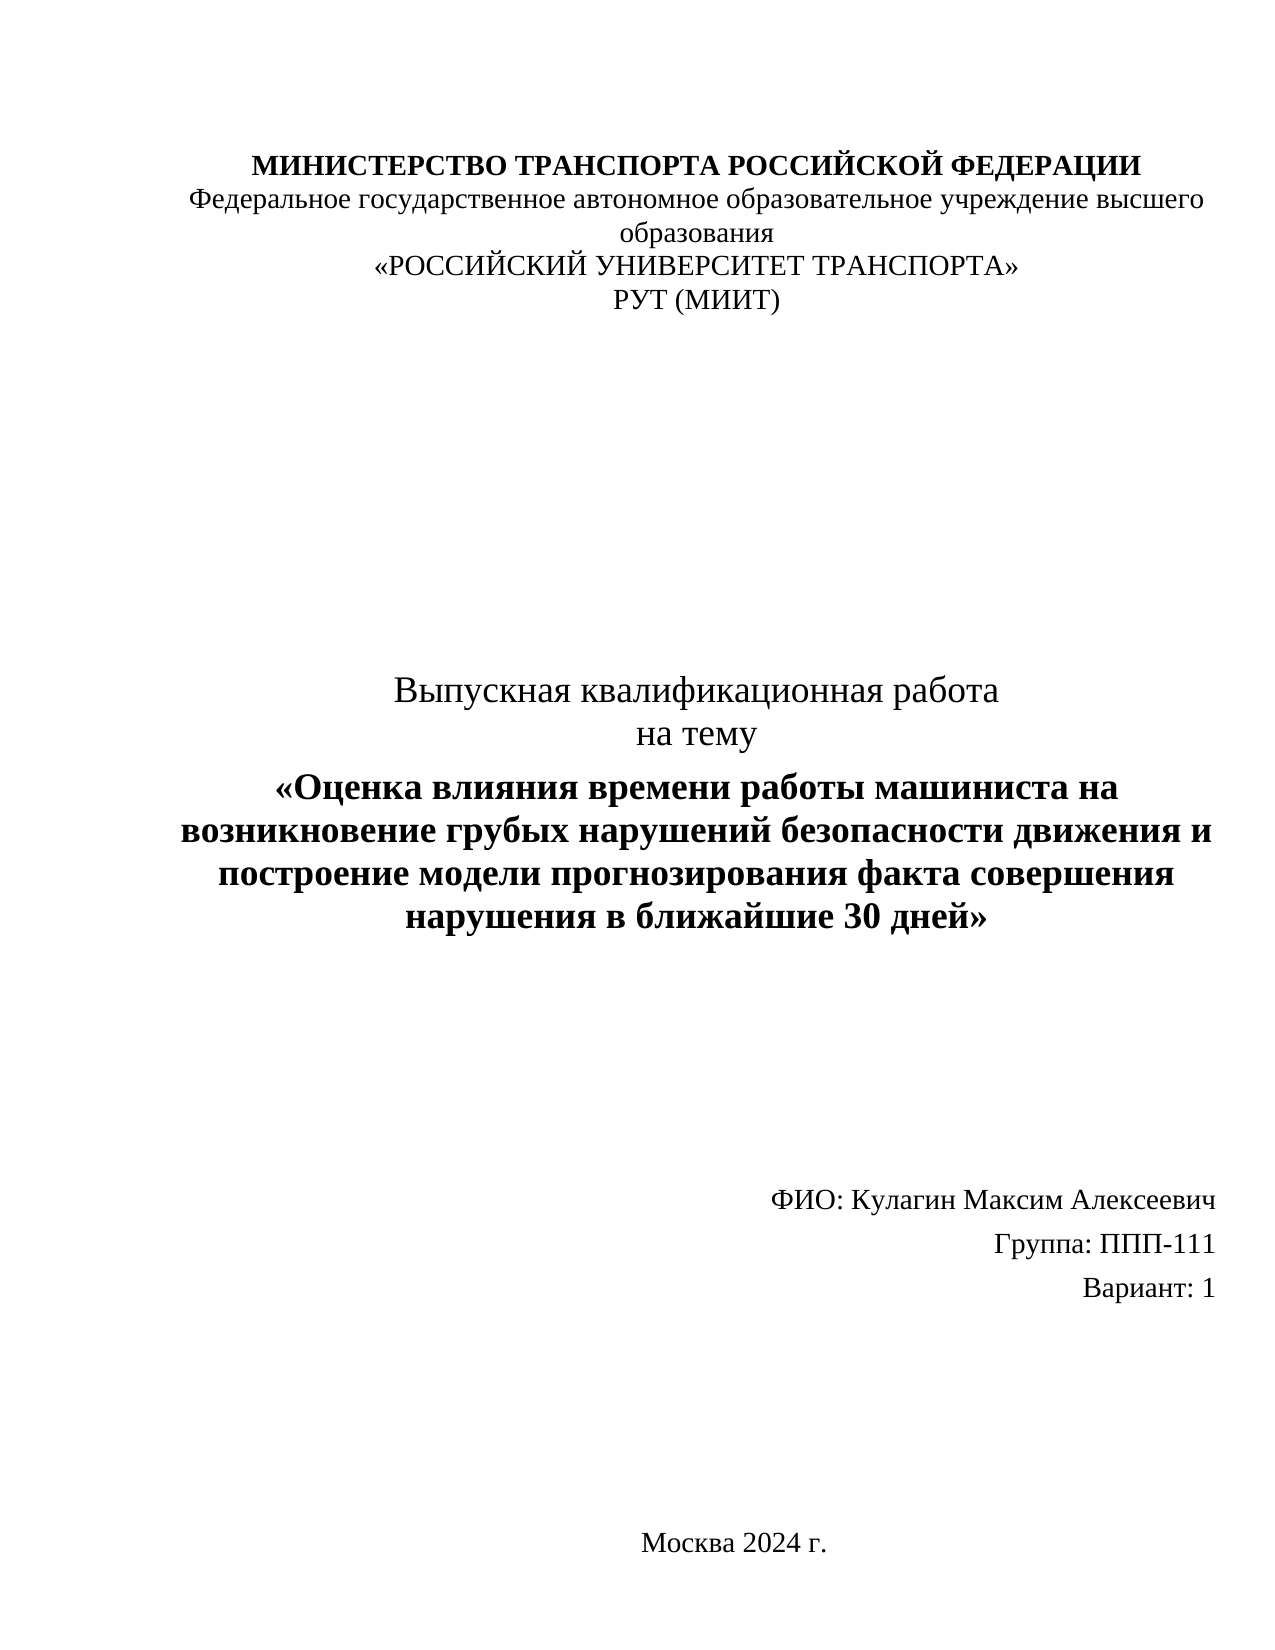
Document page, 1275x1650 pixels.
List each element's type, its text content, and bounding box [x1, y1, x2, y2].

text РУТ (МИИТ) [177, 282, 1216, 315]
text Группа: ППП-111 [177, 1226, 1216, 1259]
text МИНИСТЕРСТВО ТРАНСПОРТА РОССИЙСКОЙ ФЕДЕРАЦИИ [177, 148, 1216, 181]
text Выпускная квалификационная работа на тему [177, 668, 1216, 754]
text Вариант: 1 [177, 1270, 1216, 1303]
text «Оценка влияния времени работы машиниста на возникновение грубых нарушений безопасности движения и построение модели прогнозирования факта совершения нарушения в ближайшие 30 дней» [177, 764, 1216, 937]
text ФИО: Кулагин Максим Алексеевич [177, 1182, 1216, 1216]
text Федеральное государственное автономное образовательное учреждение высшего образования [177, 181, 1216, 248]
text «РОССИЙСКИЙ УНИВЕРСИТЕТ ТРАНСПОРТА» [177, 248, 1216, 282]
